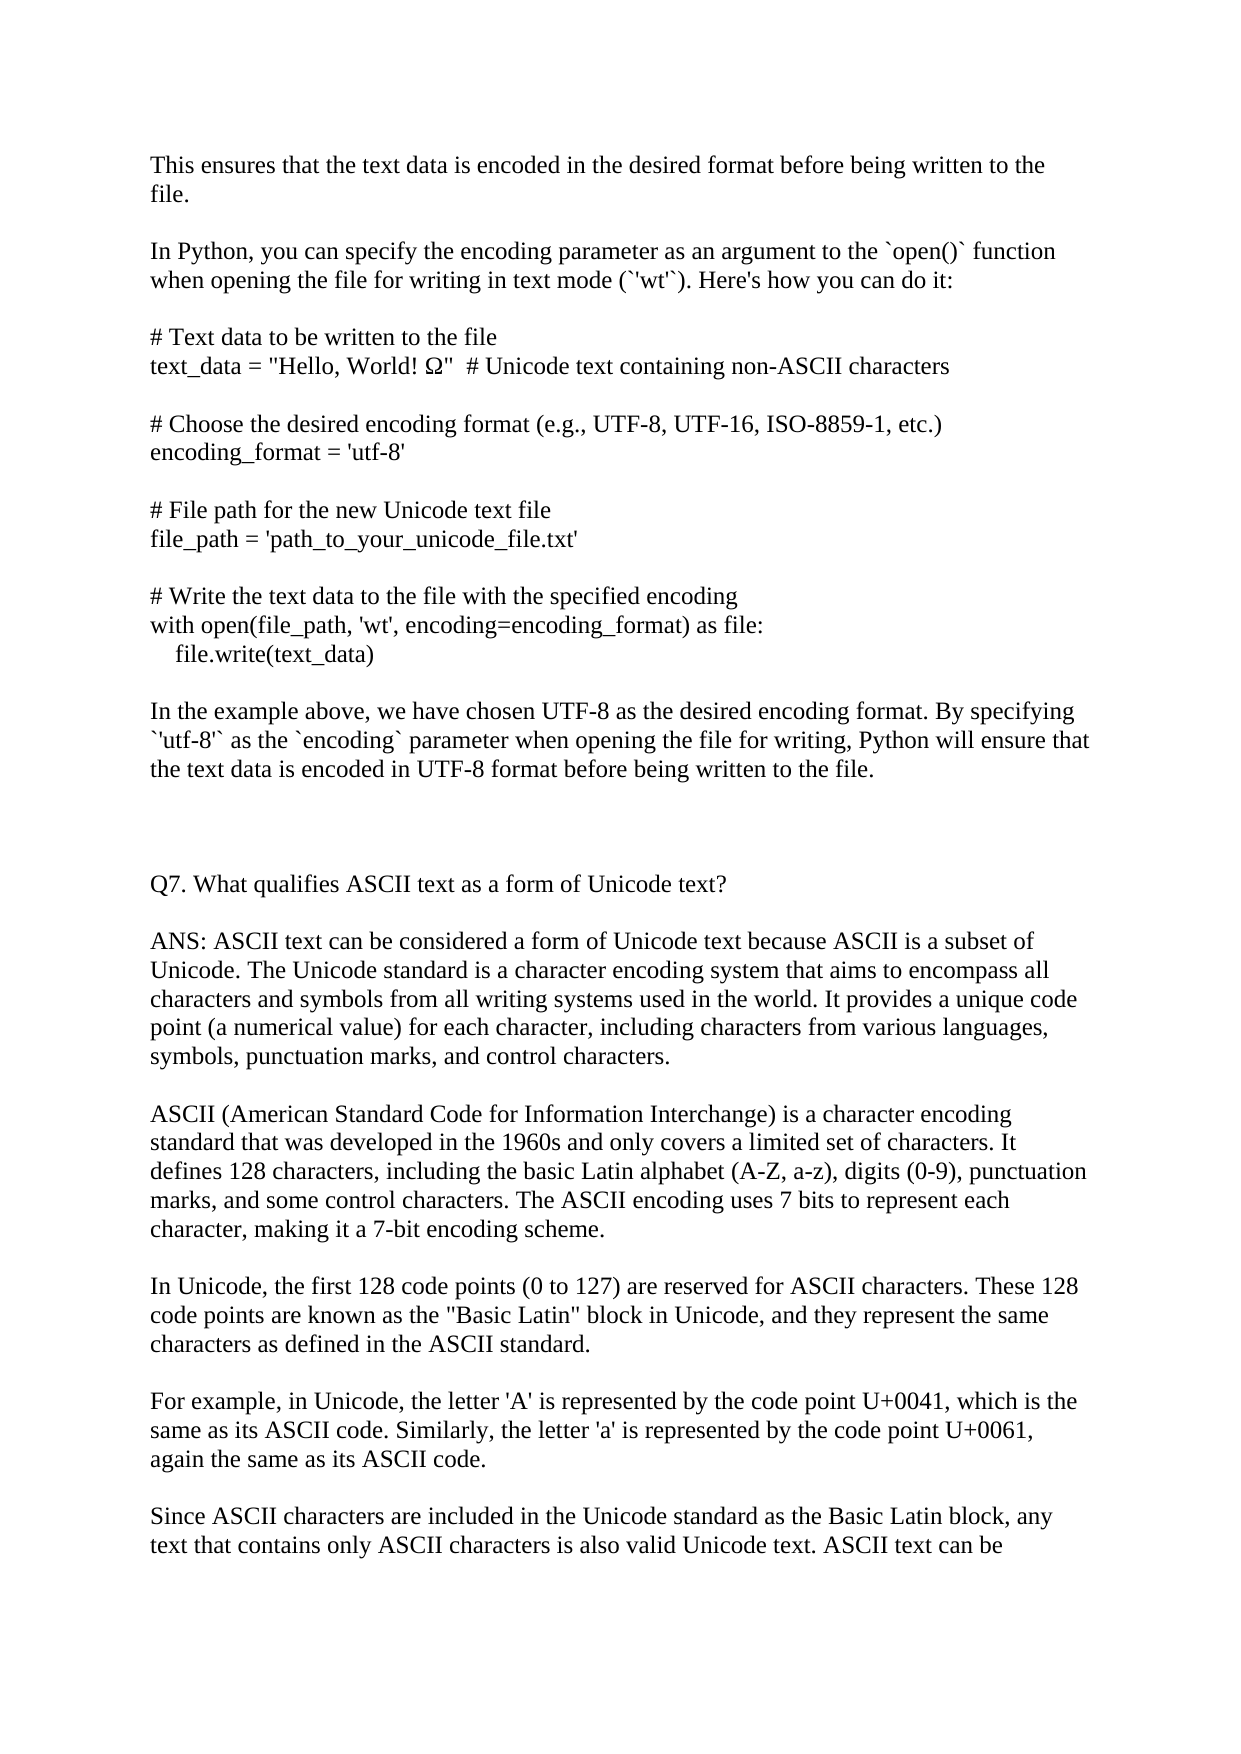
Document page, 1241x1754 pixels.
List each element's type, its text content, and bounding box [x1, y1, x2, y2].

text In Python, you can specify the encoding parameter as an argument to the `open()` function when opening the file for writing in text mode (`'wt'`). Here's how you can do it: [150, 236, 1090, 294]
text text_data = "Hello, World! Ω" # Unicode text containing non-ASCII characters [150, 351, 1090, 380]
text # Write the text data to the file with the specified encoding [150, 581, 1090, 610]
text Q7. What qualifies ASCII text as a form of Unicode text? [150, 869, 1090, 897]
text file_path = 'path_to_your_unicode_file.txt' [150, 524, 1090, 552]
text ASCII (American Standard Code for Information Interchange) is a character encoding standard that was developed in the 1960s and only covers a limited set of characters. It defines 128 characters, including the basic Latin alphabet (A-Z, a-z), digits (0-9), punctuation marks, and some control characters. The ASCII encoding uses 7 bits to represent each character, making it a 7-bit encoding scheme. [150, 1099, 1090, 1242]
text ANS: ASCII text can be considered a form of Unicode text because ASCII is a subset of Unicode. The Unicode standard is a character encoding system that aims to encompass all characters and symbols from all writing systems used in the world. It provides a unique code point (a numerical value) for each character, including characters from various languages, symbols, punctuation marks, and control characters. [150, 926, 1090, 1070]
text In Unicode, the first 128 code points (0 to 127) are reserved for ASCII characters. These 128 code points are known as the "Basic Latin" block in Unicode, and they represent the same characters as defined in the ASCII standard. [150, 1271, 1090, 1357]
text # Text data to be written to the file [150, 322, 1090, 351]
text In the example above, we have chosen UTF-8 as the desired encoding format. By specifying `'utf-8'` as the `encoding` parameter when opening the file for writing, Python will ensure that the text data is encoded in UTF-8 format before being written to the file. [150, 696, 1090, 782]
text # File path for the new Unicode text file [150, 495, 1090, 524]
text file.write(text_data) [150, 639, 1090, 667]
text encoding_format = 'utf-8' [150, 437, 1090, 466]
text # Choose the desired encoding format (e.g., UTF-8, UTF-16, ISO-8859-1, etc.) [150, 409, 1090, 437]
text with open(file_path, 'wt', encoding=encoding_format) as file: [150, 610, 1090, 639]
text For example, in Unicode, the letter 'A' is represented by the code point U+0041, which is the same as its ASCII code. Similarly, the letter 'a' is represented by the code point U+0061, again the same as its ASCII code. [150, 1386, 1090, 1472]
